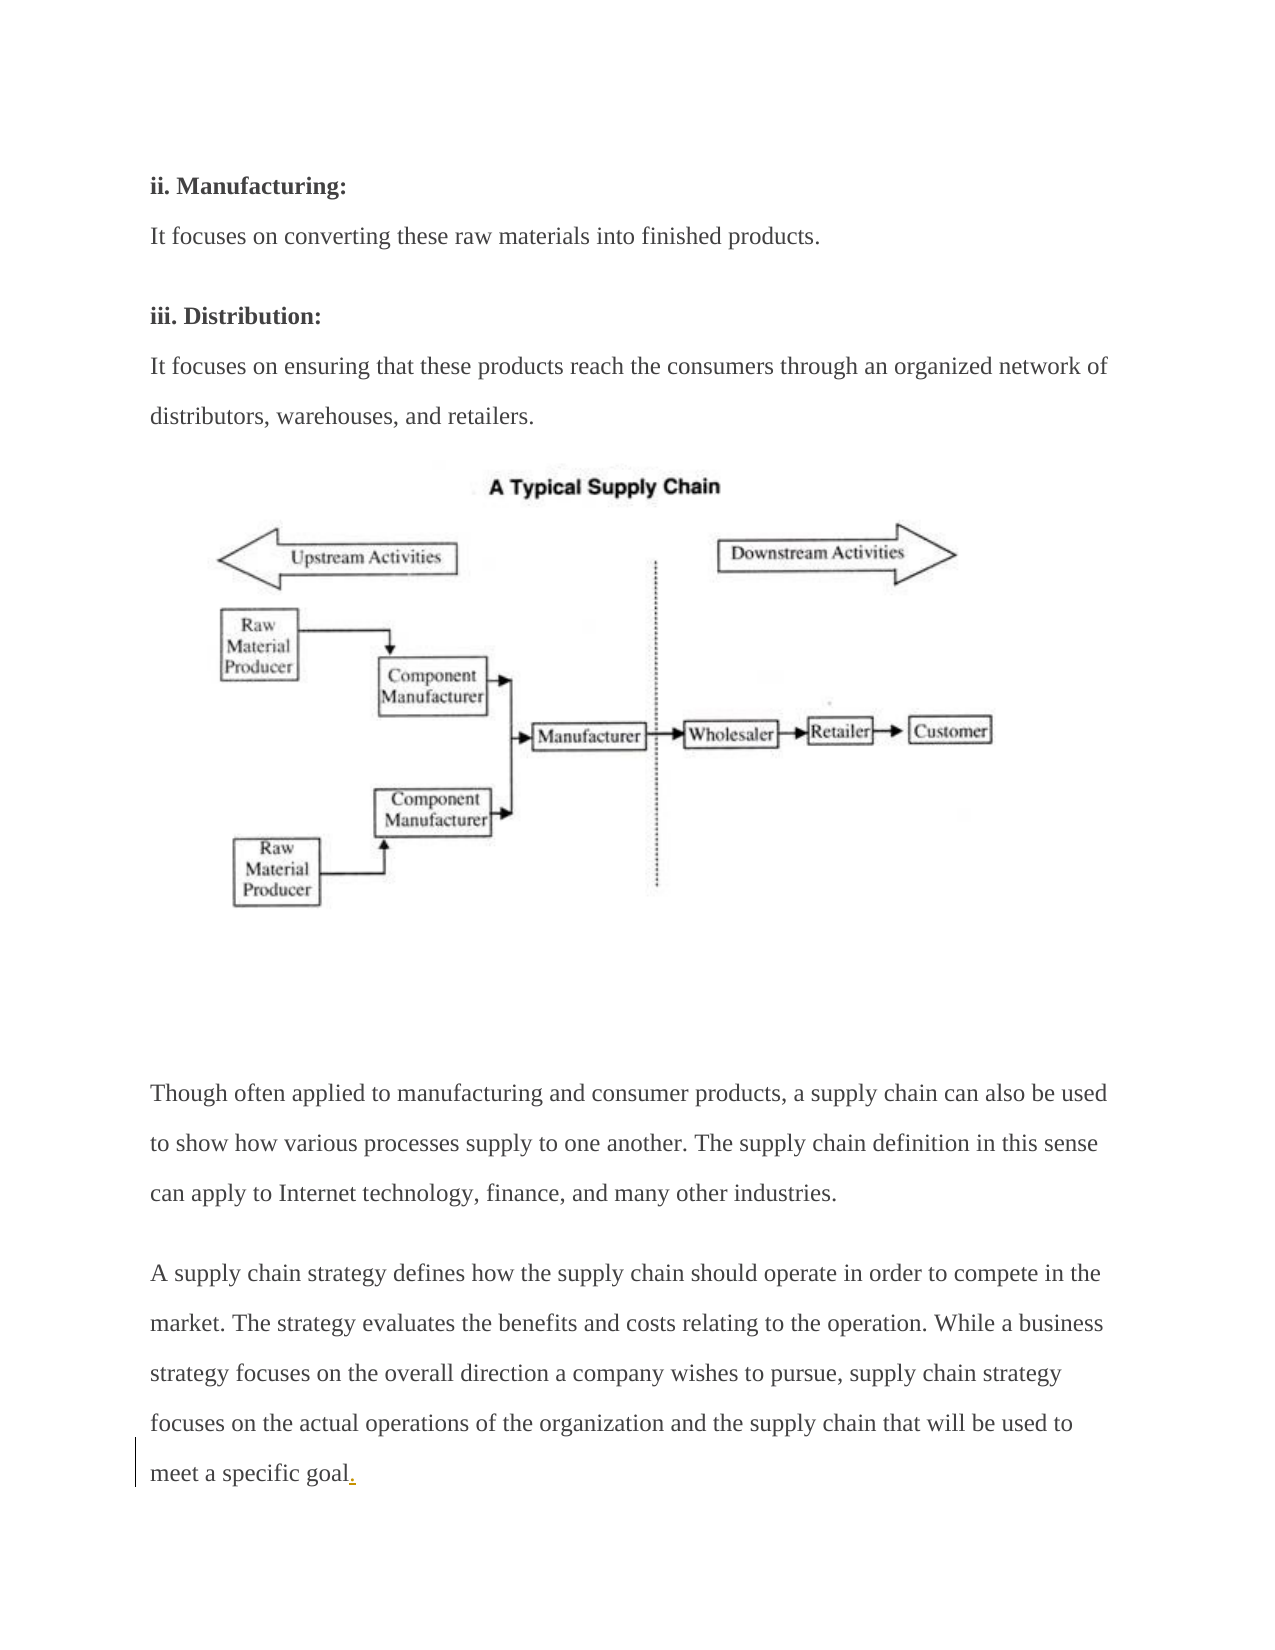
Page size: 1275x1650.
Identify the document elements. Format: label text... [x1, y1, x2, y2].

text A supply chain strategy defines how the supply chain should operate in order to compete in the market. The strategy evaluates the benefits and costs relating to the operation. While a business strategy focuses on the overall direction a company wishes to pursue, supply chain strategy focuses on the actual operations of the organization and the supply chain that will be used to meet a specific goal [150, 1237, 1125, 1487]
picture [150, 460, 1071, 928]
text ii. Manufacturing: [150, 150, 1125, 200]
text It focuses on converting these raw materials into finished products. [150, 200, 1125, 250]
text iii. Distribution: [150, 280, 1125, 330]
text It focuses on ensuring that these products reach the consumers through an organized network of distributors, warehouses, and retailers. [150, 330, 1125, 430]
text Though often applied to manufacturing and consumer products, a supply chain can also be used to show how various processes supply to one another. The supply chain definition in this sense can apply to Internet technology, finance, and many other industries. [150, 1057, 1125, 1207]
